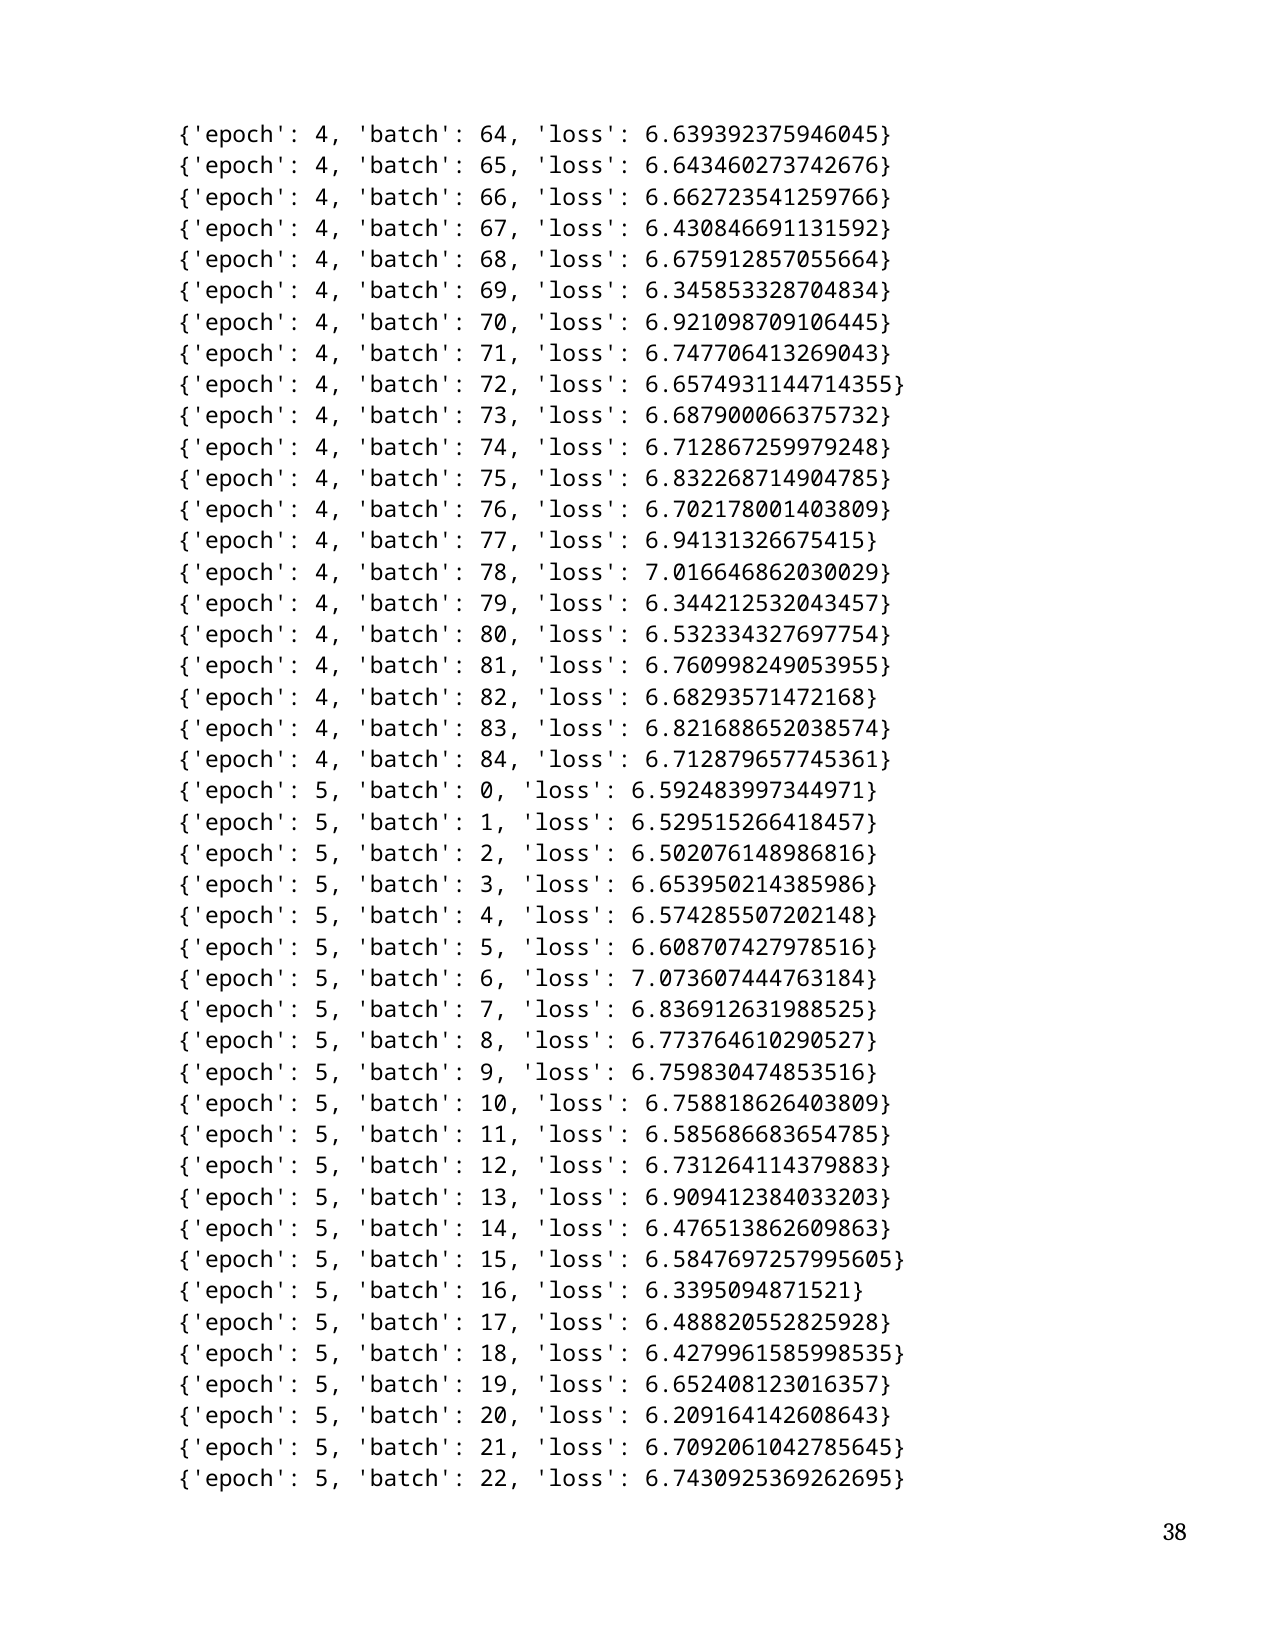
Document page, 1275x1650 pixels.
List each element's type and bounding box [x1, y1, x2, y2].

text [177, 118, 1186, 1493]
